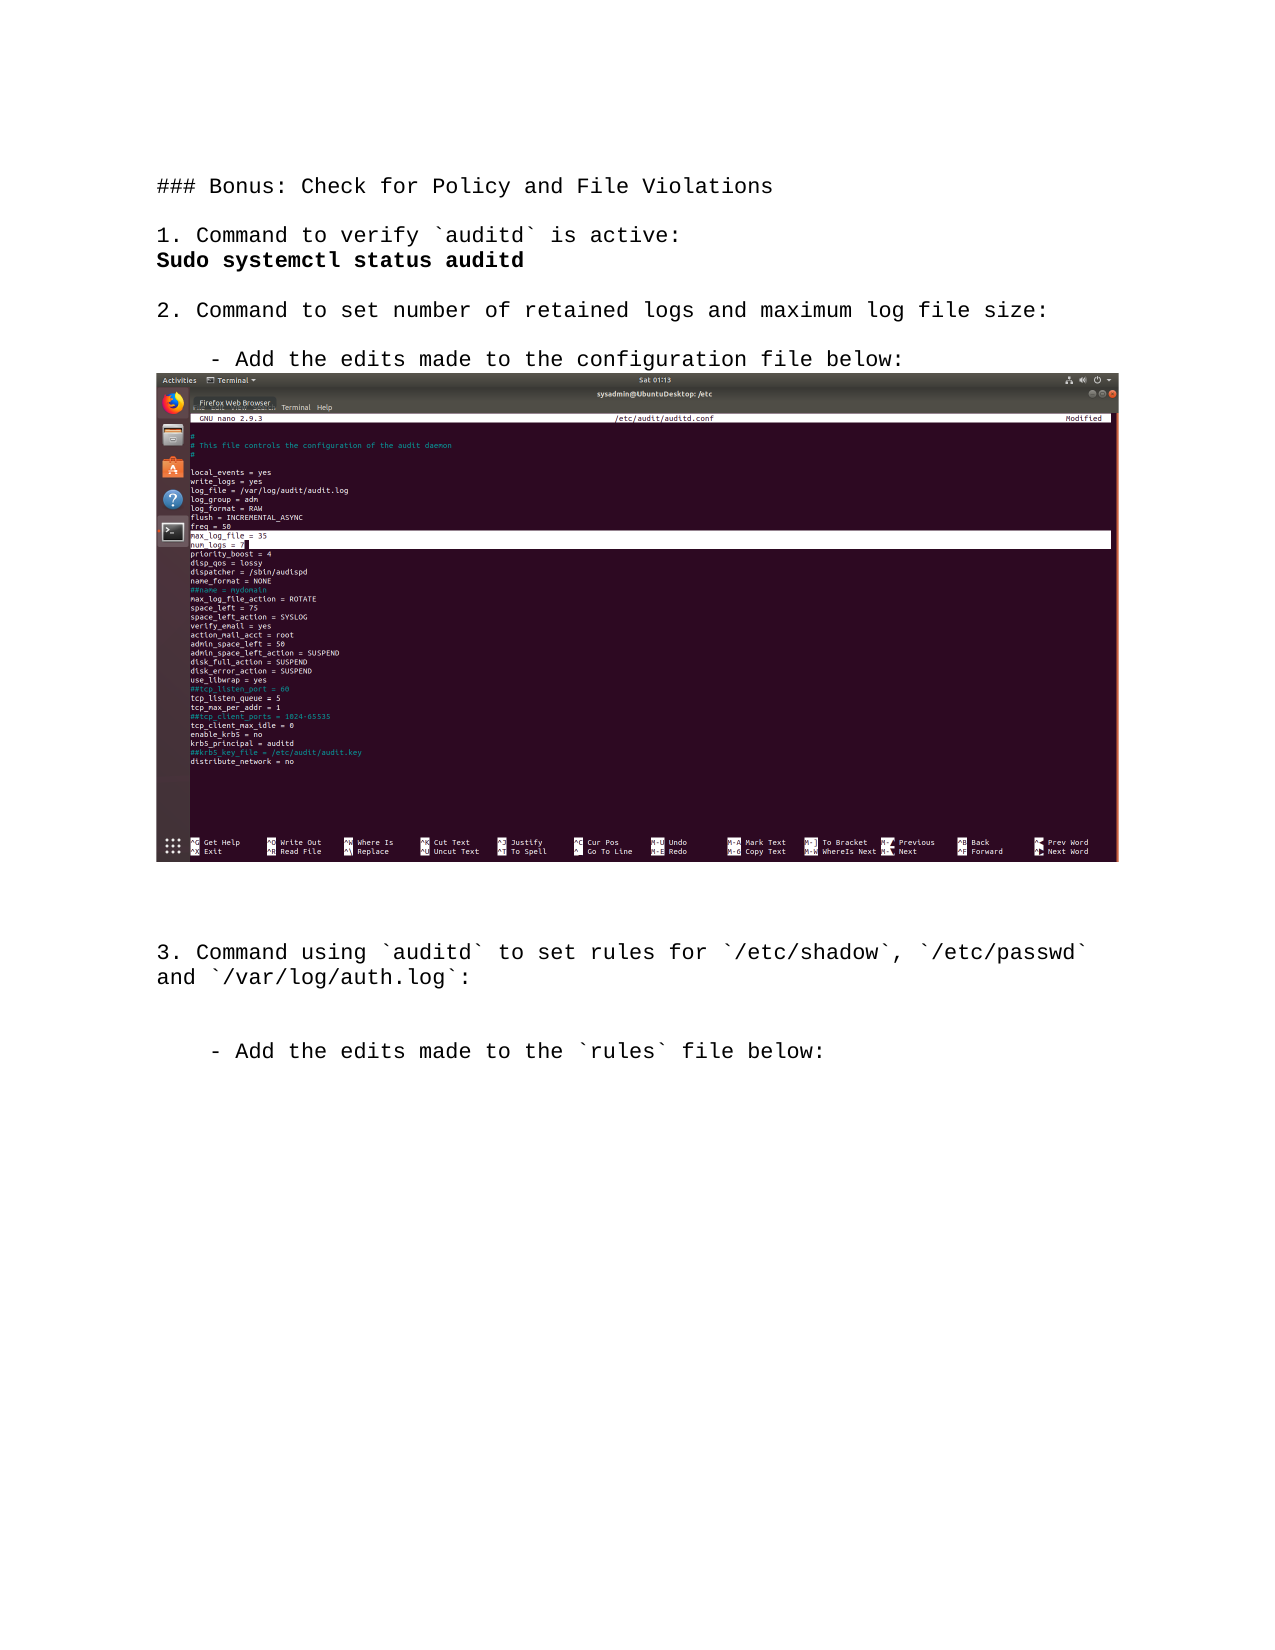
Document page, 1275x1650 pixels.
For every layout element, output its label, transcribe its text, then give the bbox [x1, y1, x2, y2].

text ### Bonus: Check for Policy and File Violations [156, 175, 1118, 199]
text 1. Command to verify `auditd` is active: [156, 224, 1118, 249]
text - Add the edits made to the configuration file below: [156, 348, 1118, 373]
picture [156, 373, 1119, 862]
text 2. Command to set number of retained logs and maximum log file size: [156, 299, 1118, 323]
text - Add the edits made to the `rules` file below: [156, 1040, 1118, 1065]
text 3. Command using `auditd` to set rules for `/etc/shadow`, `/etc/passwd` and `/var/log/auth.log`: [156, 941, 1118, 991]
text Sudo systemctl status auditd [156, 249, 1118, 274]
